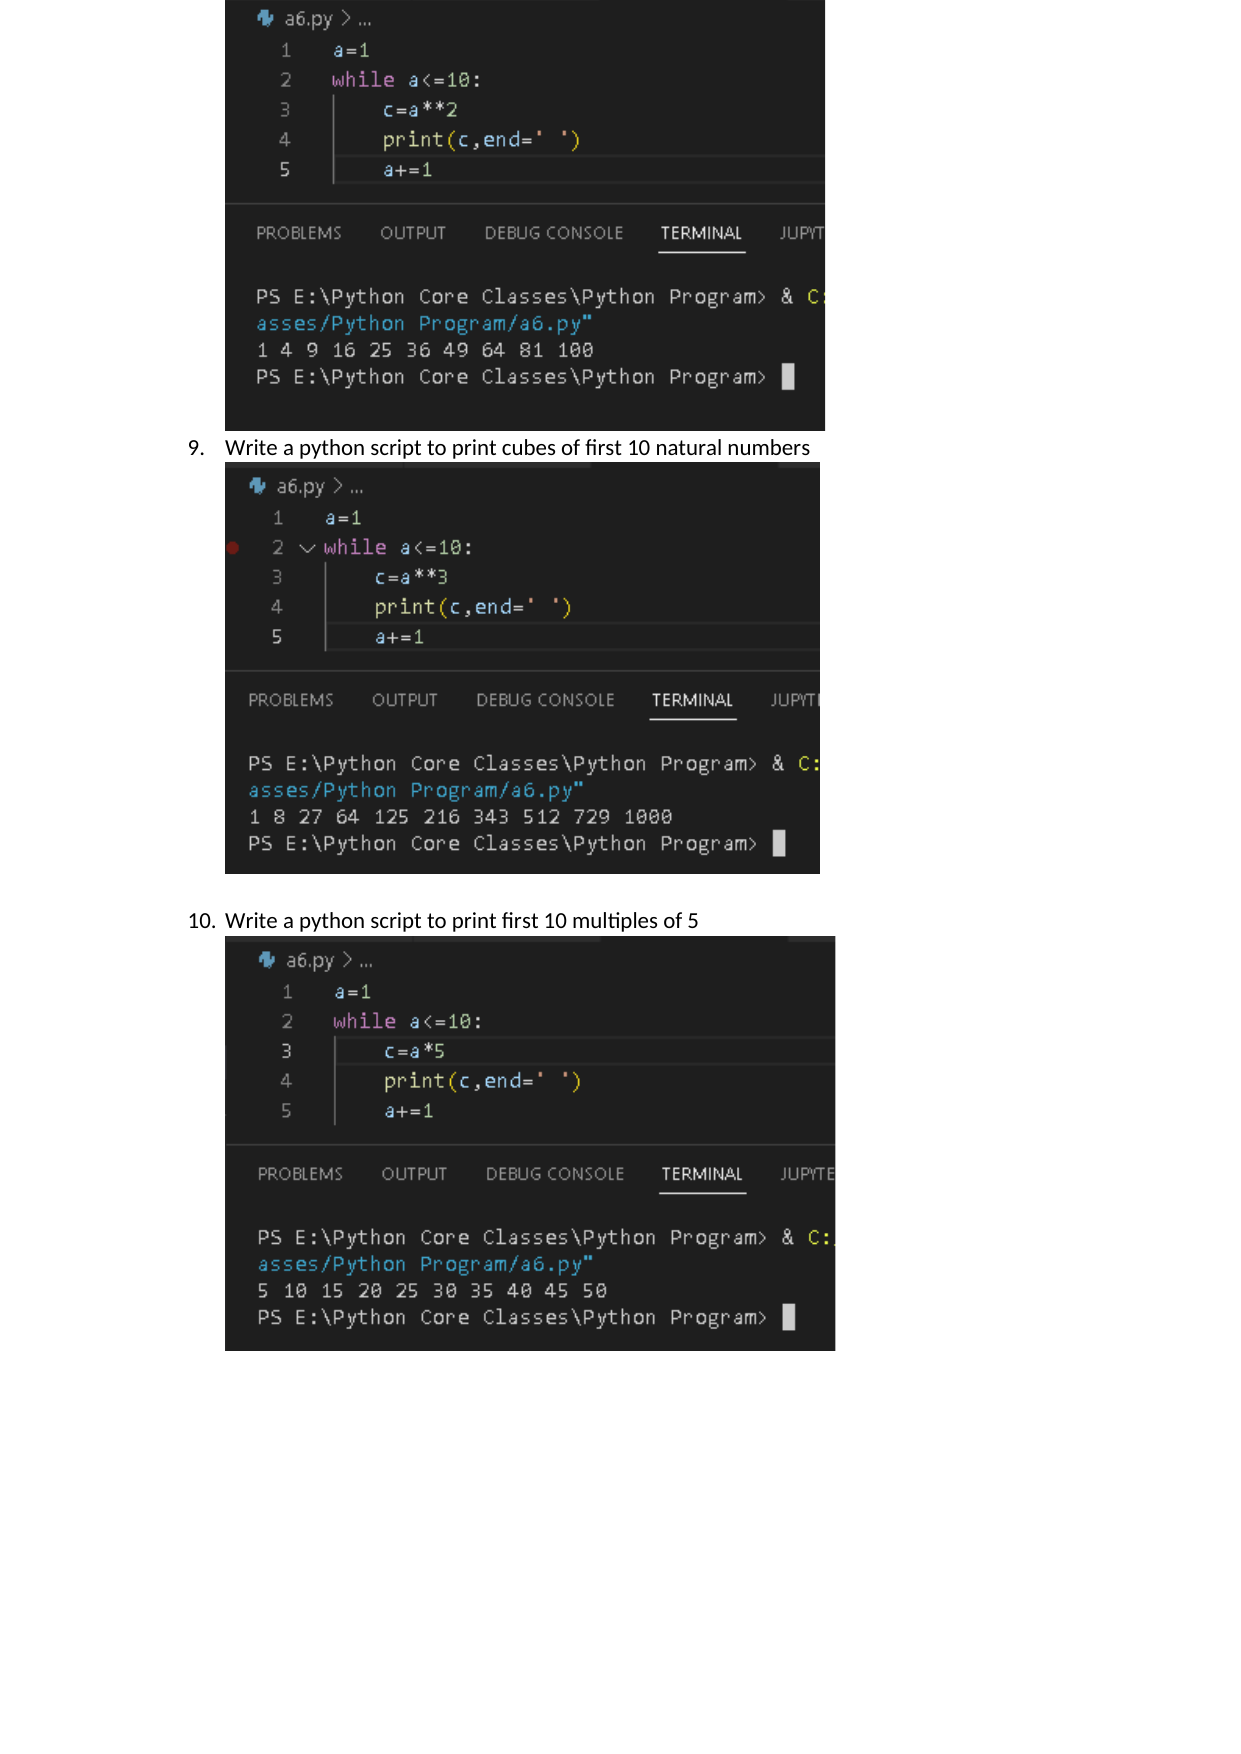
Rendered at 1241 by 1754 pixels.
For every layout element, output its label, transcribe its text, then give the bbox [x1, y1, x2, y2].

list Write a python script to print cubes of first 10 natural numbers [187, 433, 1090, 461]
list Write a python script to print first 10 multiples of 5 [187, 906, 1090, 934]
picture [225, 462, 820, 874]
picture [225, 936, 836, 1351]
picture [225, 0, 826, 431]
